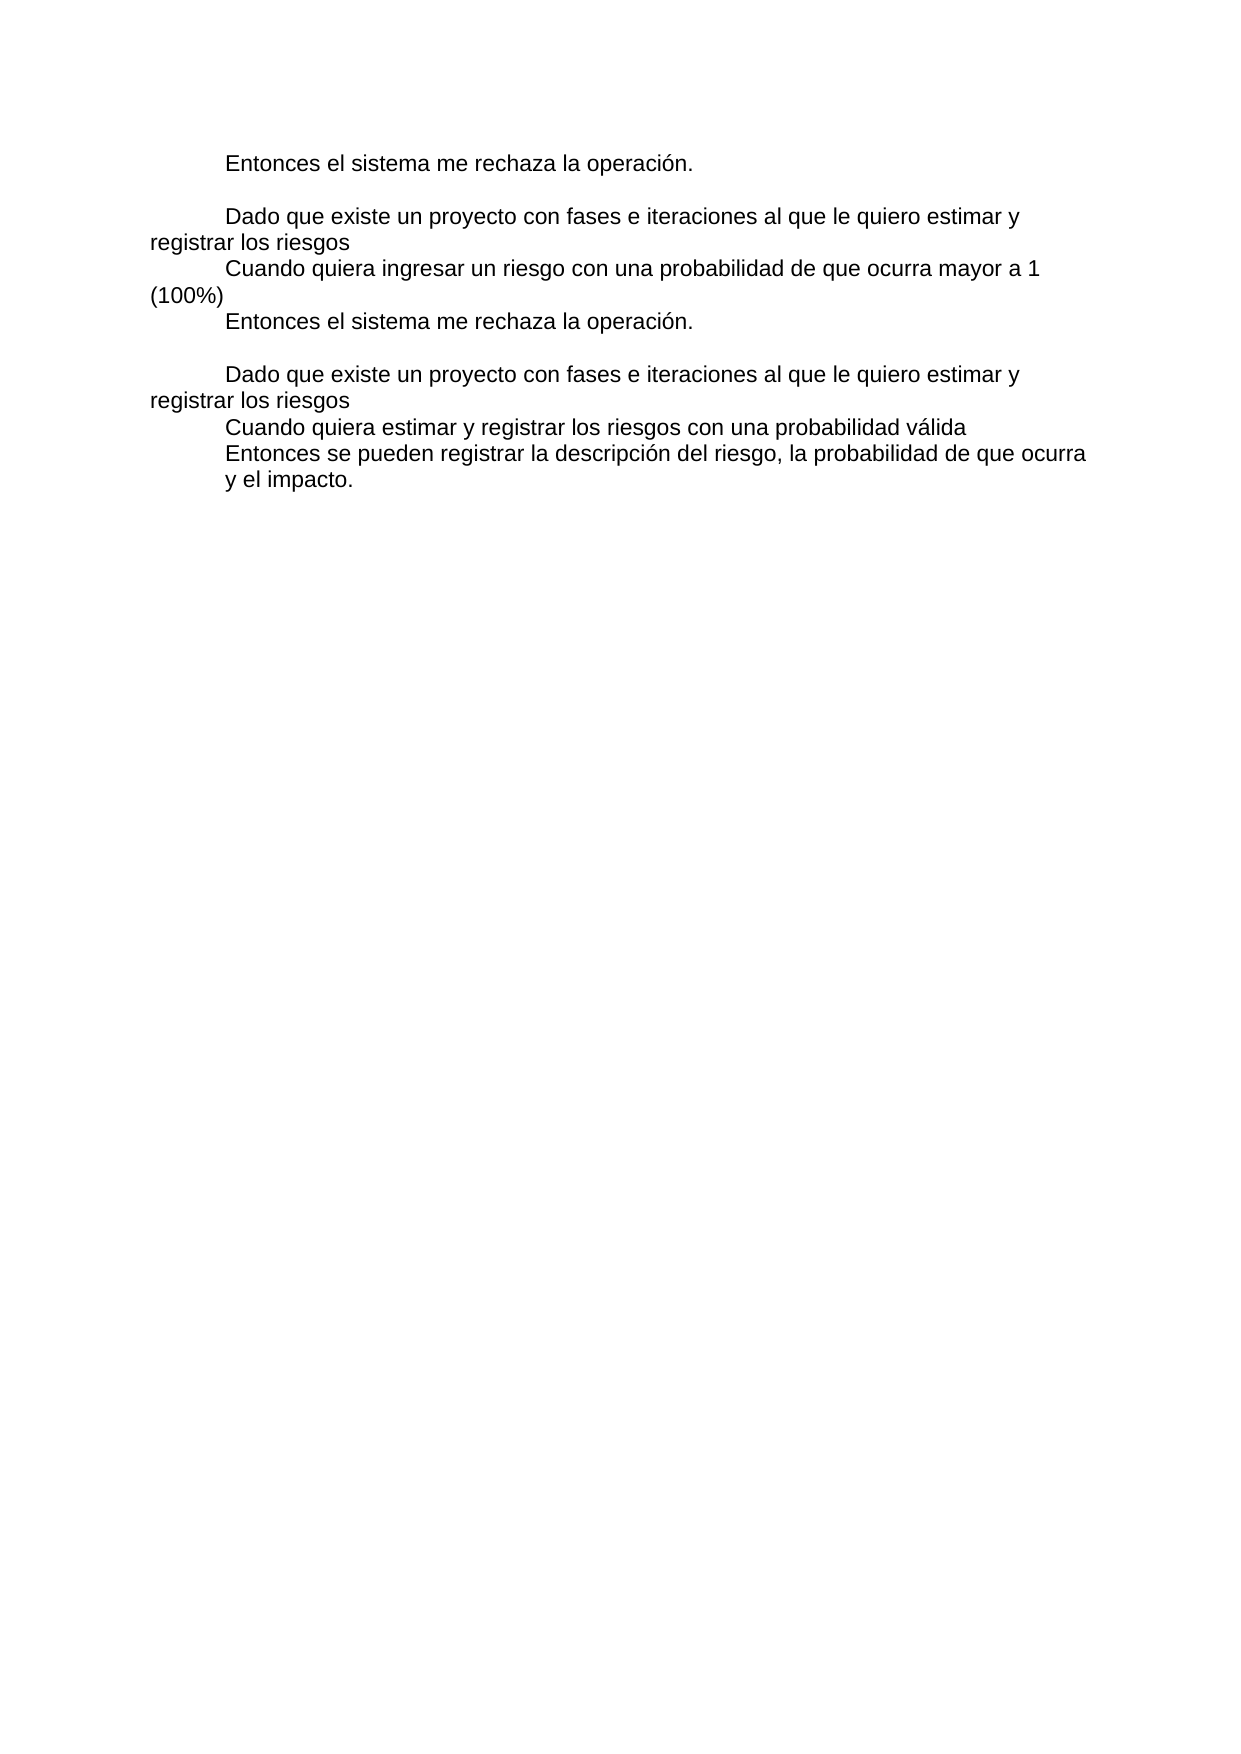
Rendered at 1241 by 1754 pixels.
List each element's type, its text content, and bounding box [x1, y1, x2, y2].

text Entonces el sistema me rechaza la operación. [150, 150, 1090, 176]
text Entonces el sistema me rechaza la operación. [150, 308, 1090, 334]
text Dado que existe un proyecto con fases e iteraciones al que le quiero estimar y registrar los riesgos [150, 361, 1090, 413]
text Entonces se pueden registrar la descripción del riesgo, la probabilidad de que ocurra y el impacto. [225, 440, 1090, 493]
text Cuando quiera estimar y registrar los riesgos con una probabilidad válida [150, 413, 1090, 440]
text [150, 203, 1090, 255]
text Cuando quiera ingresar un riesgo con una probabilidad de que ocurra mayor a 1 (100%) [150, 255, 1090, 308]
